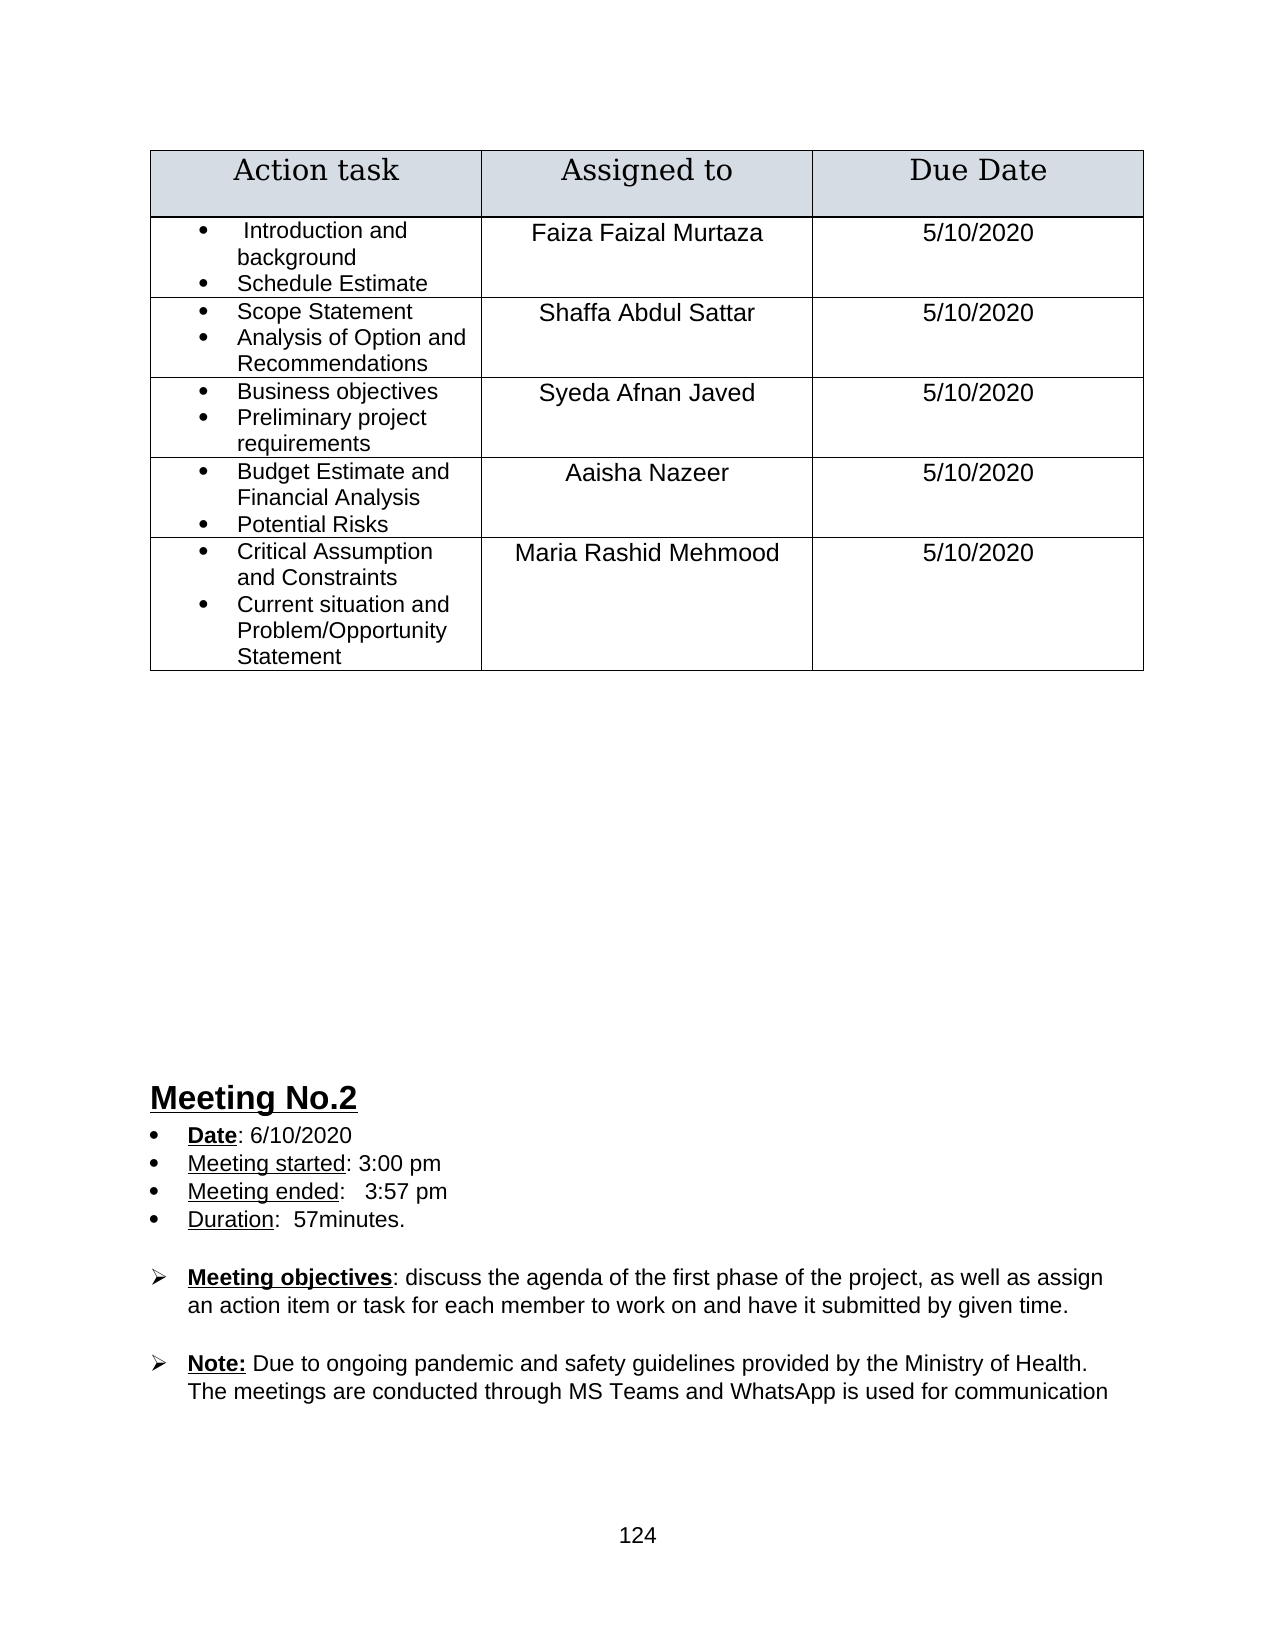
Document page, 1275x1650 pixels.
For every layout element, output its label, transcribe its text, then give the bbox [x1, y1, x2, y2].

table_cell 5/10/2020 [813, 218, 1143, 297]
table_cell Scope Statement Analysis of Option and Recommendations [151, 298, 481, 377]
list Meeting started: 3:00 pm [150, 1150, 1125, 1177]
table_header Due Date [813, 151, 1143, 216]
table_cell Budget Estimate and Financial Analysis Potential Risks [151, 458, 481, 537]
table_cell Maria Rashid Mehmood [482, 538, 812, 670]
table_cell 5/10/2020 [813, 538, 1143, 670]
list Meeting ended: 3:57 pm [150, 1178, 1125, 1204]
table_cell 5/10/2020 [813, 378, 1143, 457]
text Meeting No.2 [150, 1078, 1125, 1117]
table_cell Shaffa Abdul Sattar [482, 298, 812, 377]
list Date: 6/10/2020 [150, 1122, 1125, 1149]
table_cell Faiza Faizal Murtaza [482, 218, 812, 297]
table_header Assigned to [482, 151, 812, 216]
list Meeting objectives: discuss the agenda of the first phase of the project, as well as assign an action item or task for each member to work on and have it submitted by given time. [150, 1264, 1125, 1318]
table_cell Business objectives Preliminary project requirements [151, 378, 481, 457]
table_cell Critical Assumption and Constraints Current situation and Problem/Opportunity Statement [151, 538, 481, 670]
list Duration: 57minutes. [150, 1206, 1125, 1232]
table_cell Syeda Afnan Javed [482, 378, 812, 457]
table_cell 5/10/2020 [813, 458, 1143, 537]
table_cell Aaisha Nazeer [482, 458, 812, 537]
table_cell 5/10/2020 [813, 298, 1143, 377]
table_header Action task [151, 151, 481, 216]
table_cell Introduction and background Schedule Estimate [151, 218, 481, 297]
list Note: Due to ongoing pandemic and safety guidelines provided by the Ministry of Health. The meetings are conducted through MS Teams and WhatsApp is used for communication [150, 1350, 1125, 1404]
